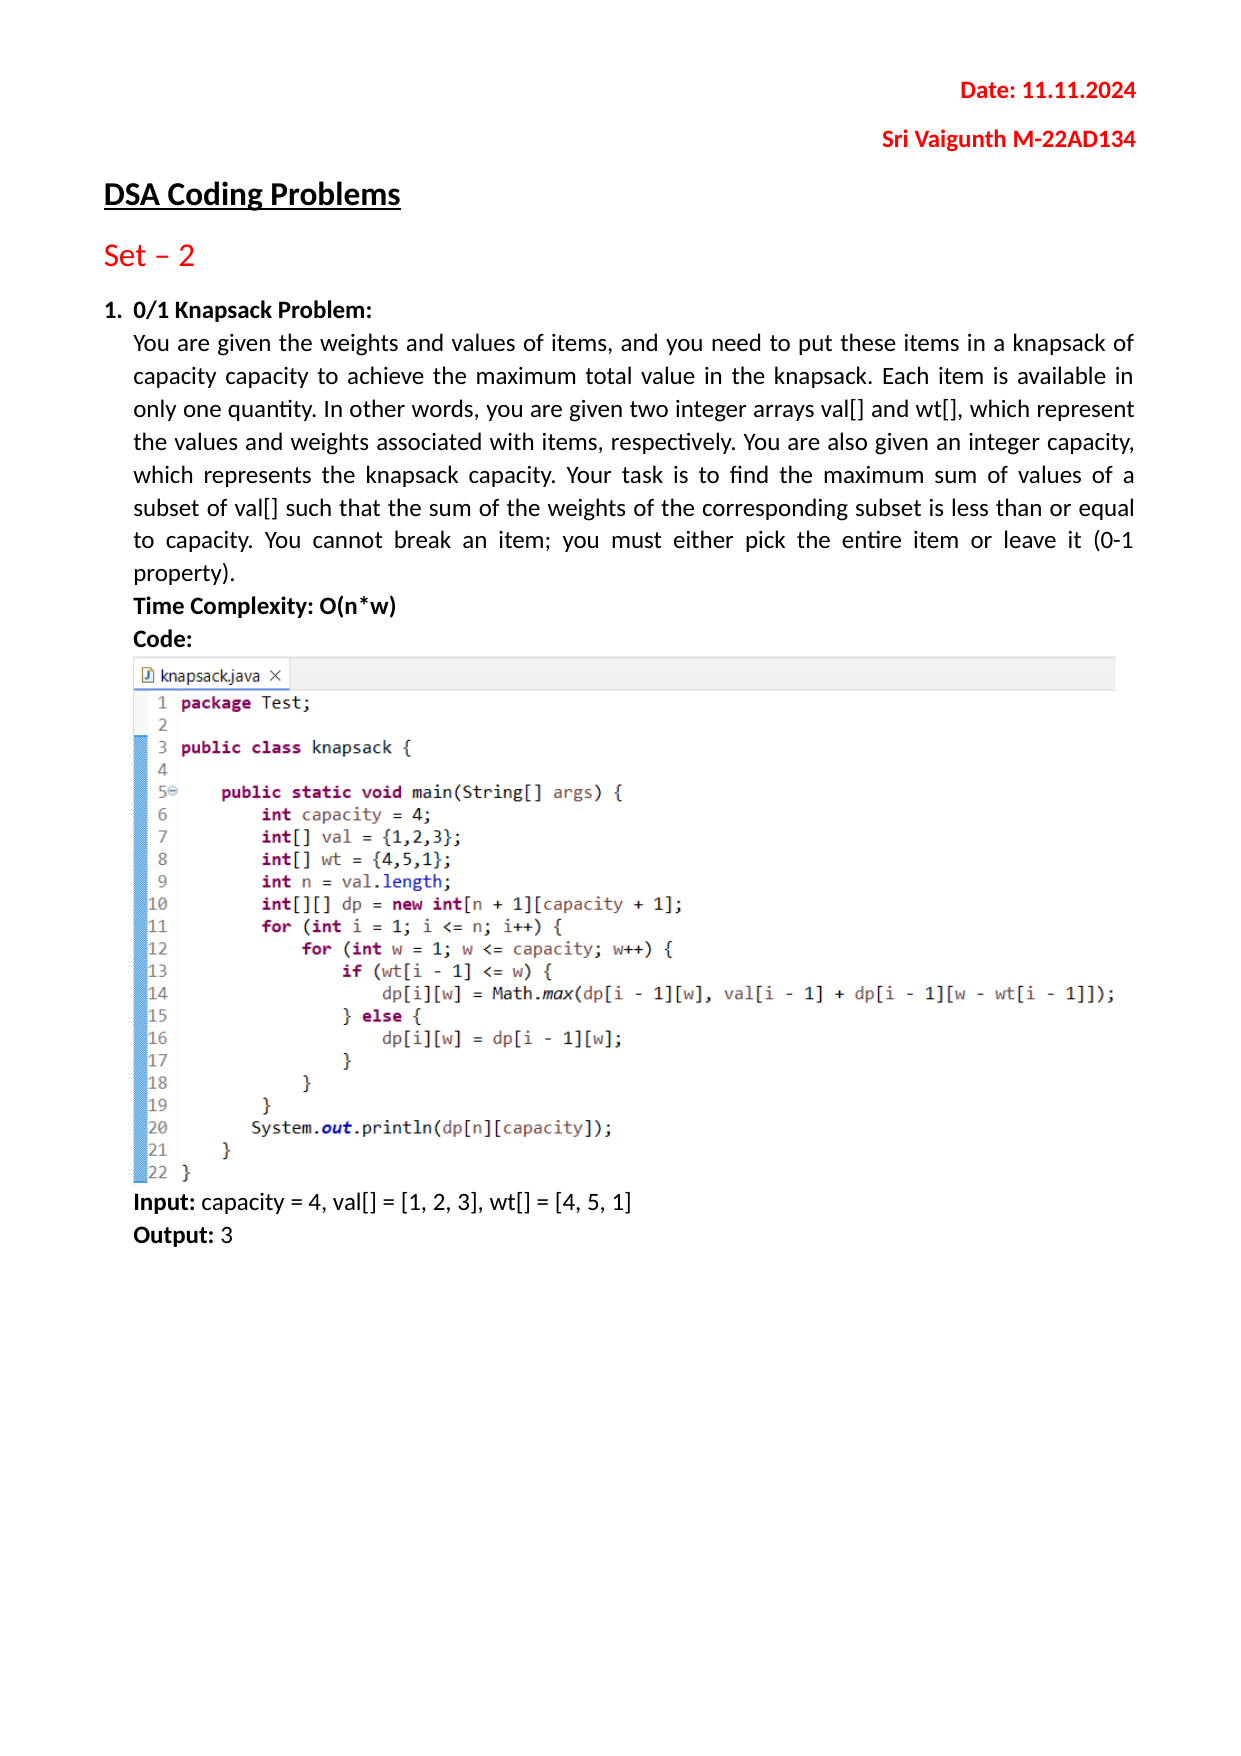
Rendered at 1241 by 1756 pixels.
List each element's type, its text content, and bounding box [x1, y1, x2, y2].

text Date: 11.11.2024 [103, 74, 1136, 104]
picture [133, 656, 1116, 1185]
list 0/1 Knapsack Problem: [103, 294, 1136, 325]
text DSA Coding Problems [103, 173, 1136, 214]
list Output: 3 [133, 1219, 1136, 1250]
text Sri Vaigunth M-22AD134 [103, 123, 1136, 154]
text Set – 2 [103, 234, 1136, 274]
list Input: capacity = 4, val[] = [1, 2, 3], wt[] = [4, 5, 1] [133, 1186, 1136, 1217]
list Code: [133, 623, 1136, 654]
list Time Complexity: O(n*w) [133, 591, 1136, 621]
list You are given the weights and values of items, and you need to put these items in a knapsack of capacity capacity to achieve the maximum total value in the knapsack. Each item is available in only one quantity. In other words, you are given two integer arrays val[] and wt[], which represent the values and weights associated with items, respectively. You are also given an integer capacity, which represents the knapsack capacity. Your task is to find the maximum sum of values of a subset of val[] such that the sum of the weights of the corresponding subset is less than or equal to capacity. You cannot break an item; you must either pick the entire item or leave it (0-1 property). [133, 327, 1136, 588]
